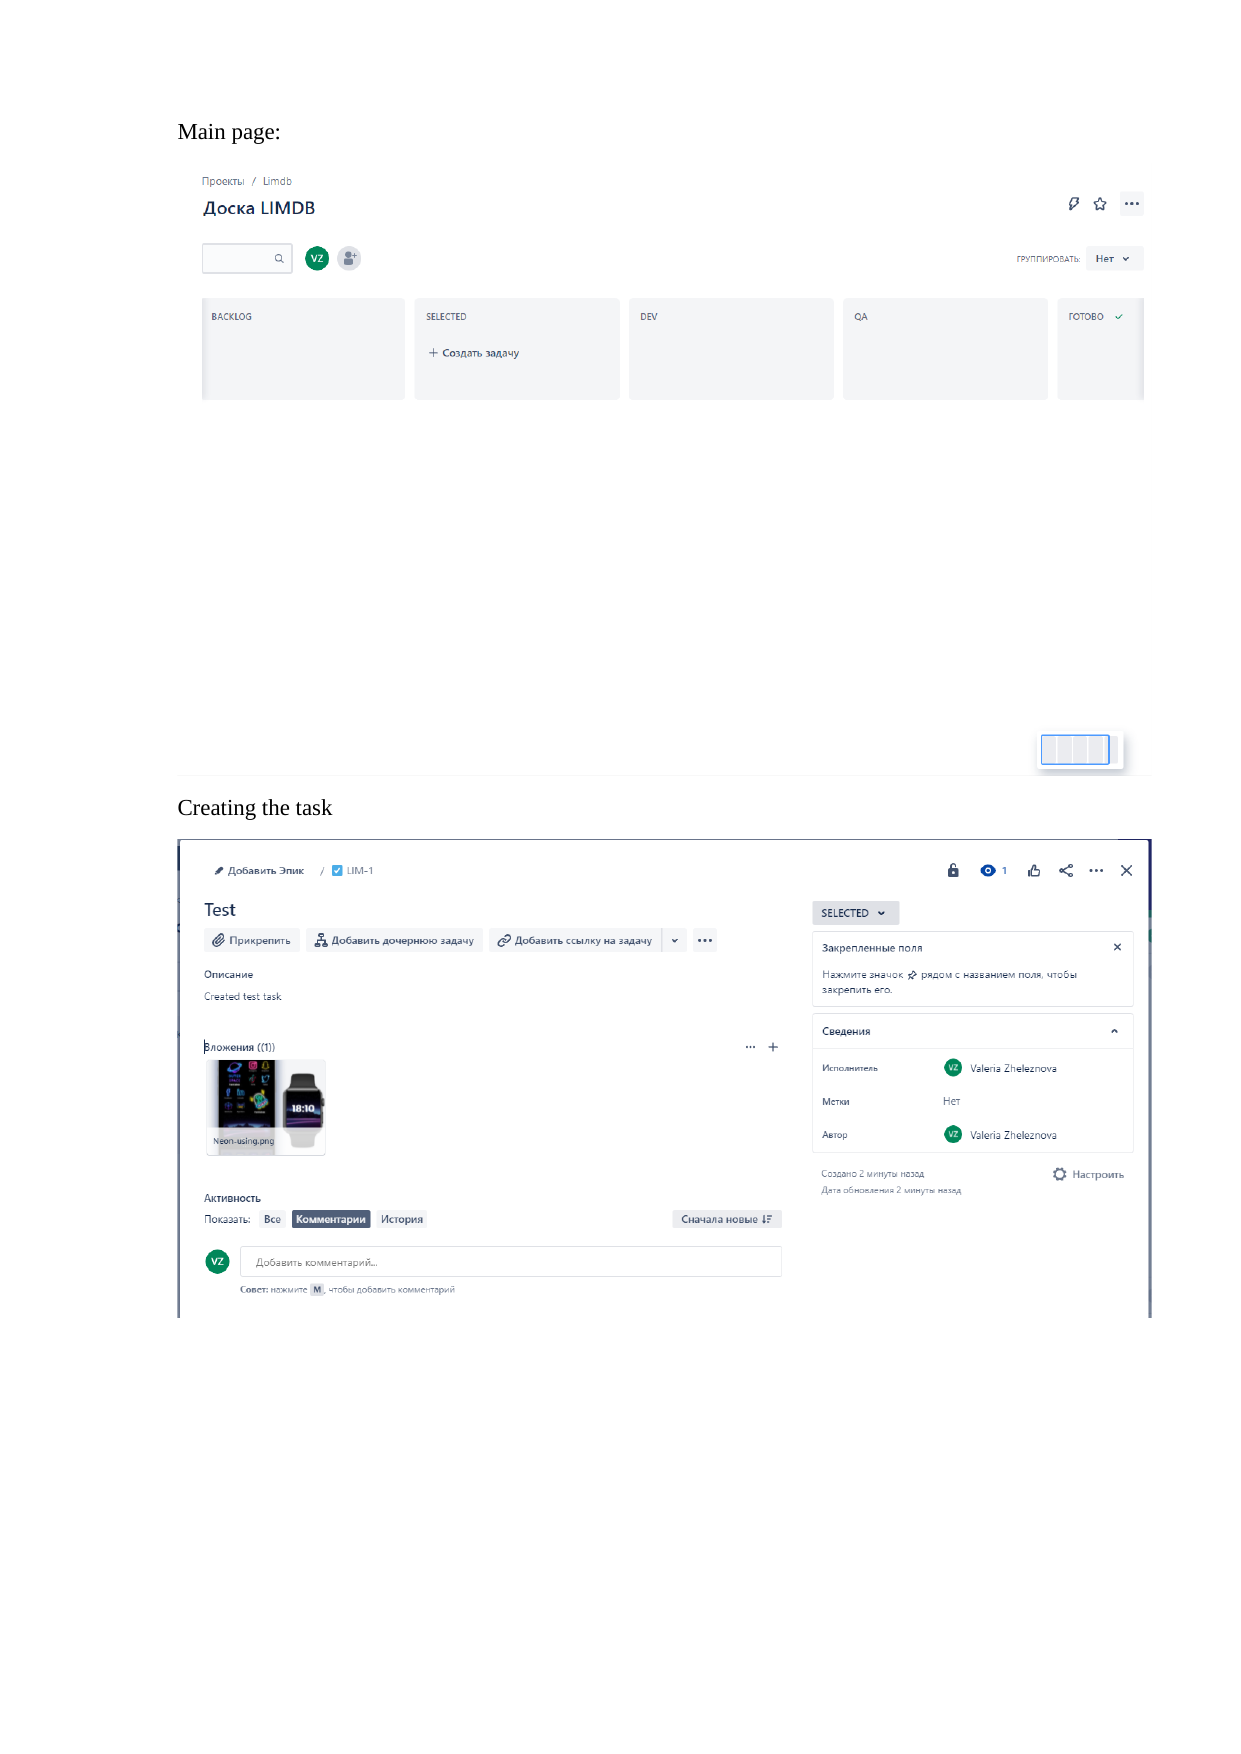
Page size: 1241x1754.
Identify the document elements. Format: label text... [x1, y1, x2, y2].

picture [177, 839, 1152, 1318]
text Creating the task [177, 794, 1152, 821]
picture [177, 163, 1152, 776]
text Main page: [177, 118, 1152, 144]
